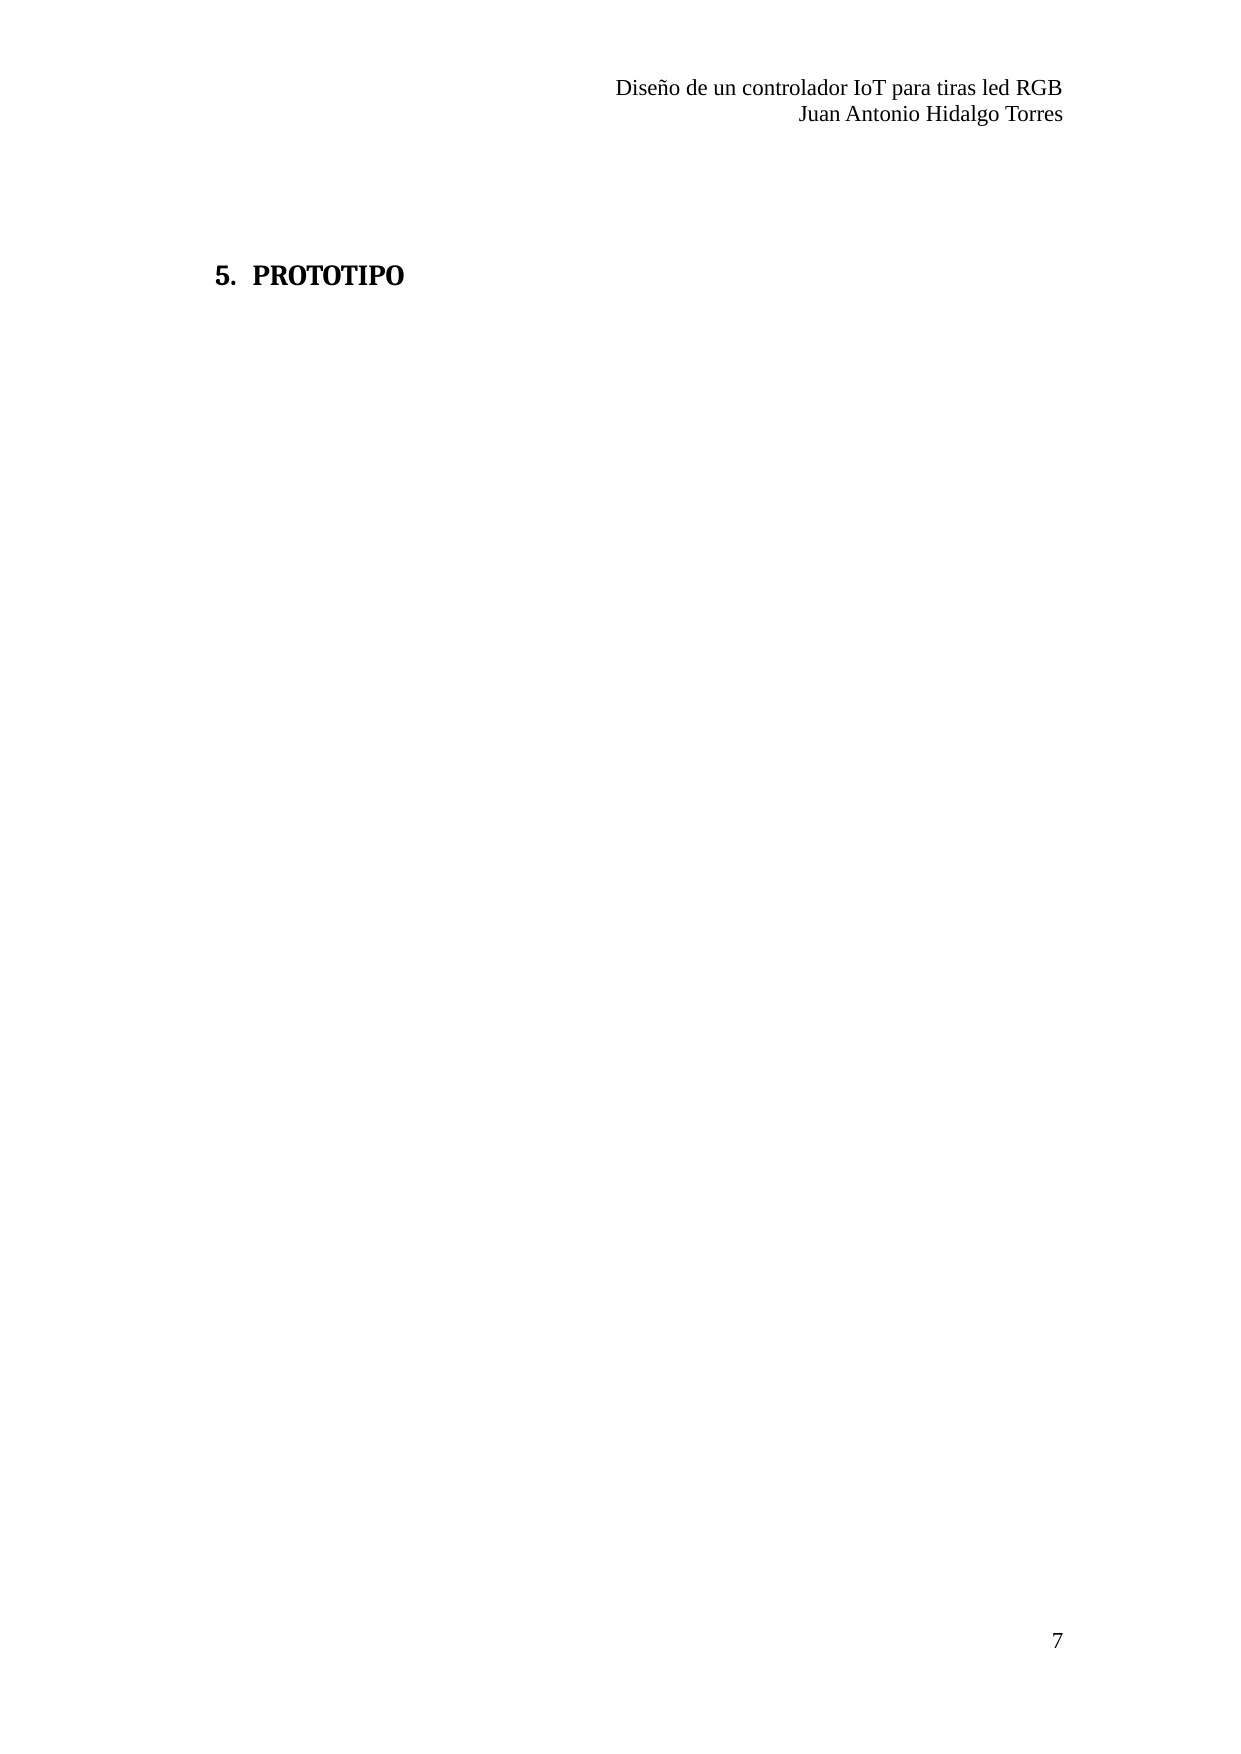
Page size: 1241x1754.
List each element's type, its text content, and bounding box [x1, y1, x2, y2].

subtitle PROTOTIPO [215, 259, 1063, 292]
